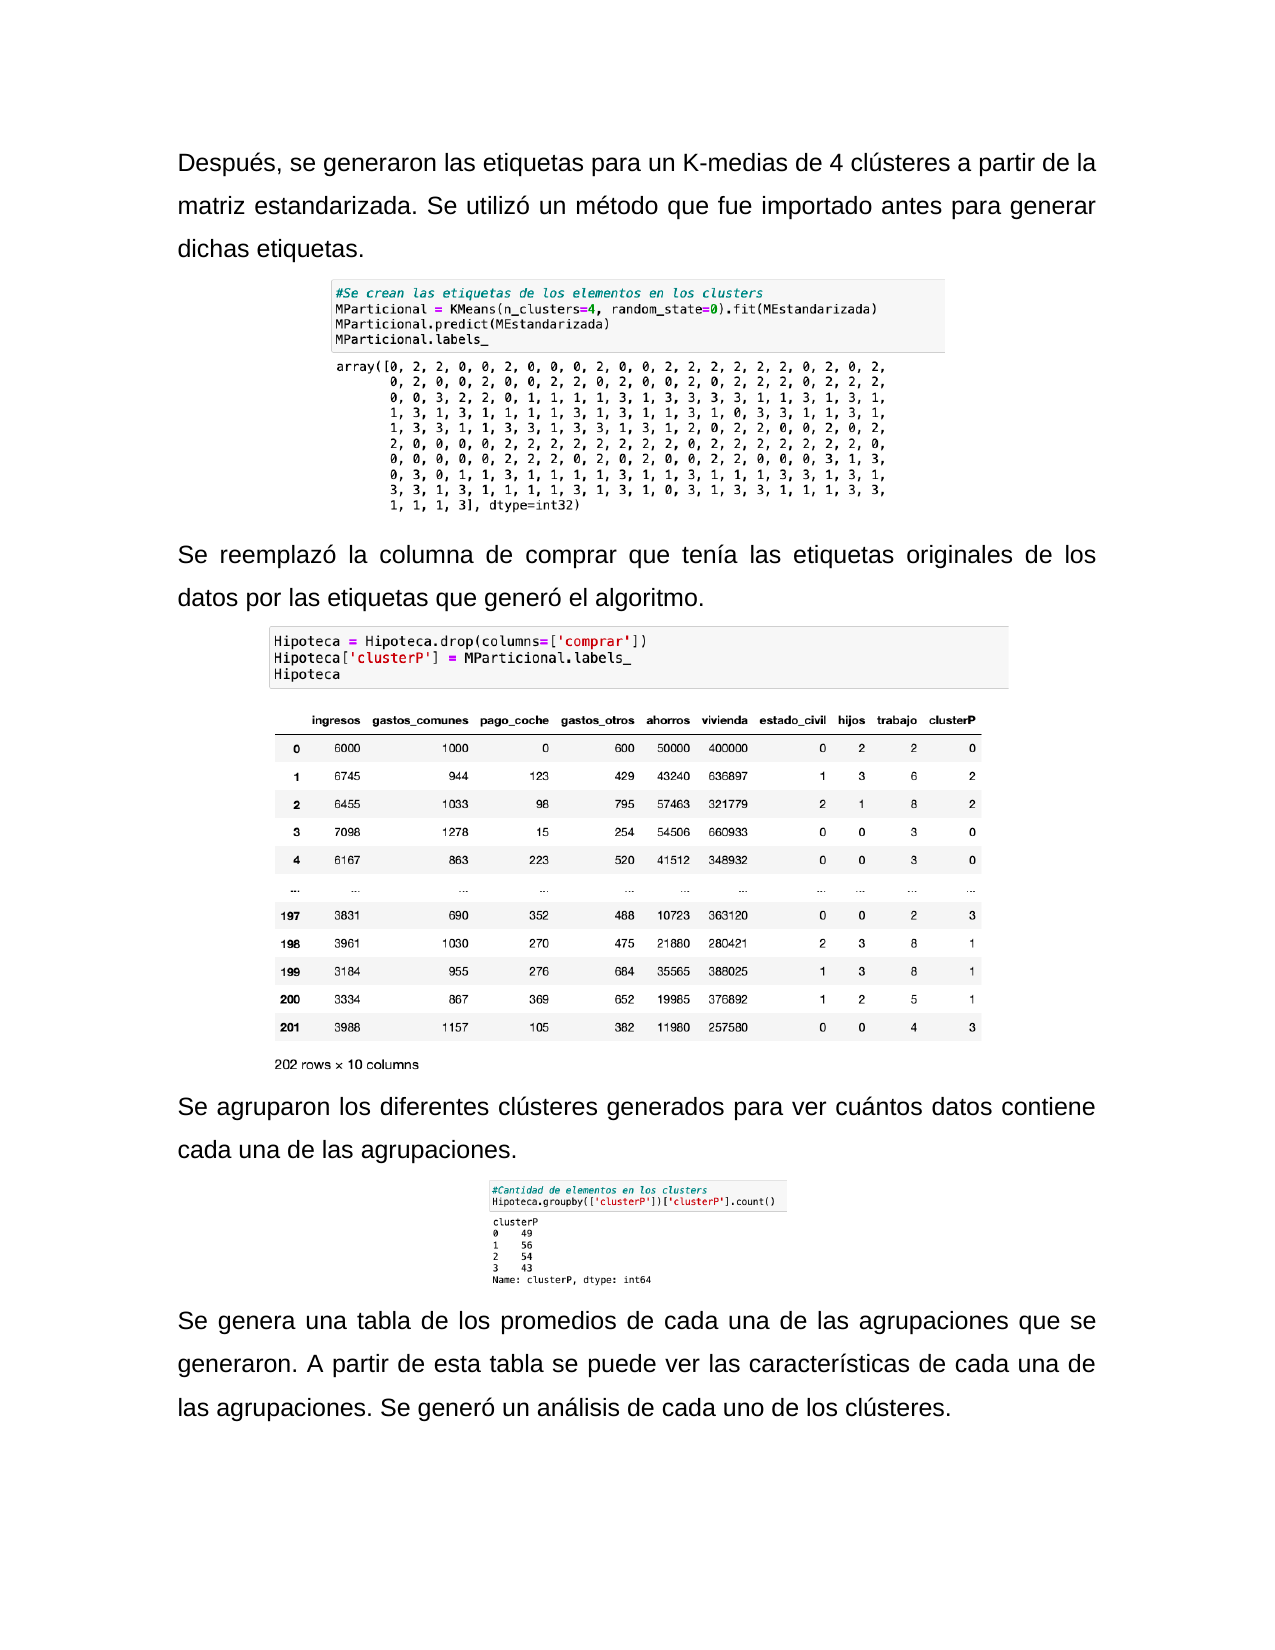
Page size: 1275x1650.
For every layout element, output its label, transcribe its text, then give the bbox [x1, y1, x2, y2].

text Se agruparon los diferentes clústeres generados para ver cuántos datos contiene cada una de las agrupaciones. [177, 1092, 1098, 1164]
picture [488, 1178, 787, 1292]
text Después, se generaron las etiquetas para un K-medias de 4 clústeres a partir de la matriz estandarizada. Se utilizó un método que fue importado antes para generar dichas etiquetas. [177, 148, 1098, 263]
text Se reemplazó la columna de comprar que tenía las etiquetas originales de los datos por las etiquetas que generó el algoritmo. [177, 540, 1098, 612]
text Se genera una tabla de los promedios de cada una de las agrupaciones que se generaron. A partir de esta tabla se puede ver las características de cada una de las agrupaciones. Se generó un análisis de cada uno de los clústeres. [177, 1306, 1098, 1421]
picture [266, 626, 1009, 1078]
picture [330, 277, 945, 525]
